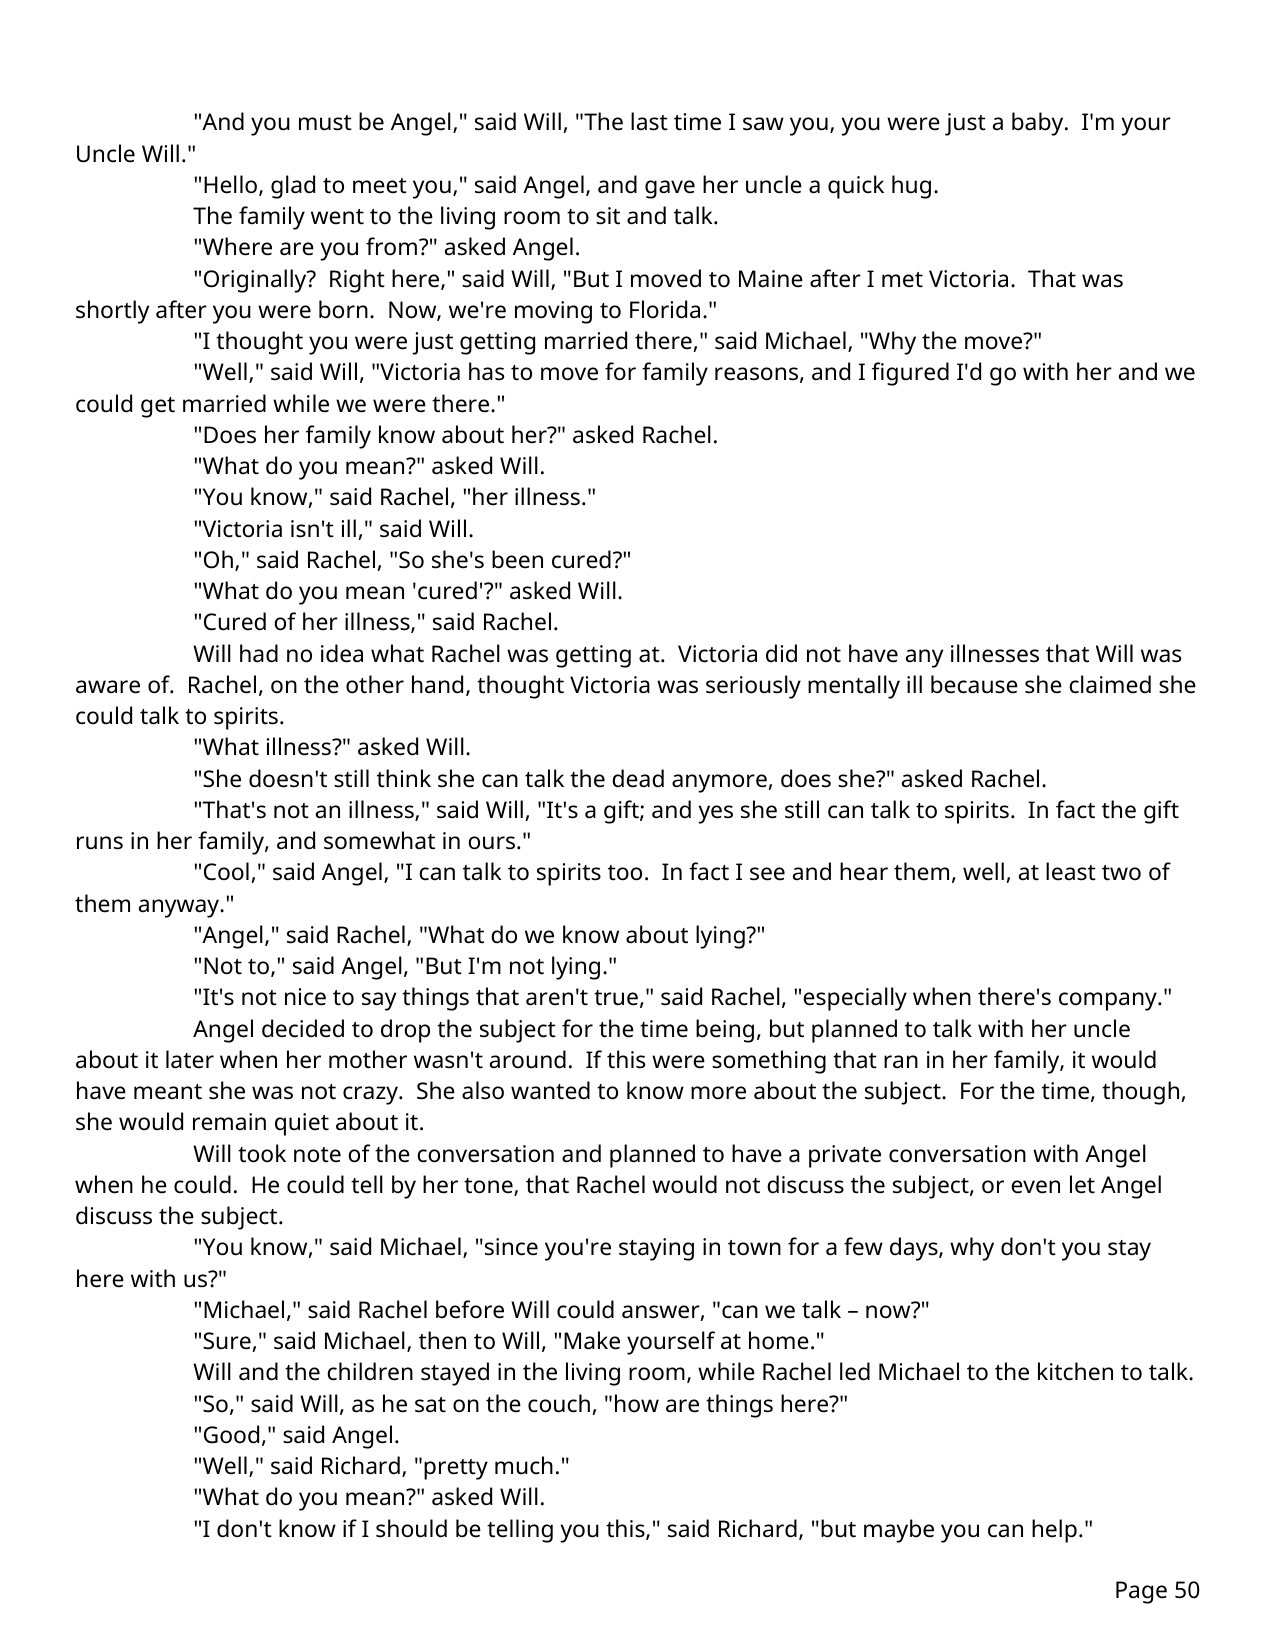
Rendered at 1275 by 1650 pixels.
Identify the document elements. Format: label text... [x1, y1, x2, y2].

text "Does her family know about her?" asked Rachel. [75, 419, 1200, 450]
text Will had no idea what Rachel was getting at. Victoria did not have any illnesses that Will was aware of. Rachel, on the other hand, thought Victoria was seriously mentally ill because she claimed she could talk to spirits. [75, 637, 1200, 731]
text "And you must be Angel," said Will, "The last time I saw you, you were just a baby. I'm your Uncle Will." [75, 106, 1200, 169]
text "Good," said Angel. [75, 1419, 1200, 1450]
text "Hello, glad to meet you," said Angel, and gave her uncle a quick hug. [75, 169, 1200, 200]
text "What illness?" asked Will. [75, 731, 1200, 762]
text "Where are you from?" asked Angel. [75, 231, 1200, 262]
text "Cured of her illness," said Rachel. [75, 606, 1200, 637]
text Will took note of the conversation and planned to have a private conversation with Angel when he could. He could tell by her tone, that Rachel would not discuss the subject, or even let Angel discuss the subject. [75, 1137, 1200, 1231]
text "I thought you were just getting married there," said Michael, "Why the move?" [75, 325, 1200, 356]
text "I don't know if I should be telling you this," said Richard, "but maybe you can help." [75, 1512, 1200, 1544]
text "Michael," said Rachel before Will could answer, "can we talk – now?" [75, 1294, 1200, 1325]
text "Sure," said Michael, then to Will, "Make yourself at home." [75, 1325, 1200, 1356]
text "She doesn't still think she can talk the dead anymore, does she?" asked Rachel. [75, 762, 1200, 794]
text "You know," said Rachel, "her illness." [75, 481, 1200, 512]
text "What do you mean?" asked Will. [75, 450, 1200, 481]
text "It's not nice to say things that aren't true," said Rachel, "especially when there's company." [75, 981, 1200, 1012]
text "Not to," said Angel, "But I'm not lying." [75, 950, 1200, 981]
text The family went to the living room to sit and talk. [75, 200, 1200, 231]
text "Well," said Will, "Victoria has to move for family reasons, and I figured I'd go with her and we could get married while we were there." [75, 356, 1200, 419]
text "That's not an illness," said Will, "It's a gift; and yes she still can talk to spirits. In fact the gift runs in her family, and somewhat in ours." [75, 794, 1200, 856]
text "What do you mean?" asked Will. [75, 1481, 1200, 1512]
text "Well," said Richard, "pretty much." [75, 1450, 1200, 1481]
text Will and the children stayed in the living room, while Rachel led Michael to the kitchen to talk. [75, 1356, 1200, 1387]
text "So," said Will, as he sat on the couch, "how are things here?" [75, 1387, 1200, 1419]
text Angel decided to drop the subject for the time being, but planned to talk with her uncle about it later when her mother wasn't around. If this were something that ran in her family, it would have meant she was not crazy. She also wanted to know more about the subject. For the time, though, she would remain quiet about it. [75, 1012, 1200, 1137]
text "Victoria isn't ill," said Will. [75, 512, 1200, 544]
text "Originally? Right here," said Will, "But I moved to Maine after I met Victoria. That was shortly after you were born. Now, we're moving to Florida." [75, 262, 1200, 325]
text "You know," said Michael, "since you're staying in town for a few days, why don't you stay here with us?" [75, 1231, 1200, 1294]
text "Angel," said Rachel, "What do we know about lying?" [75, 919, 1200, 950]
text "Cool," said Angel, "I can talk to spirits too. In fact I see and hear them, well, at least two of them anyway." [75, 856, 1200, 919]
text "Oh," said Rachel, "So she's been cured?" [75, 544, 1200, 575]
text "What do you mean 'cured'?" asked Will. [75, 575, 1200, 606]
